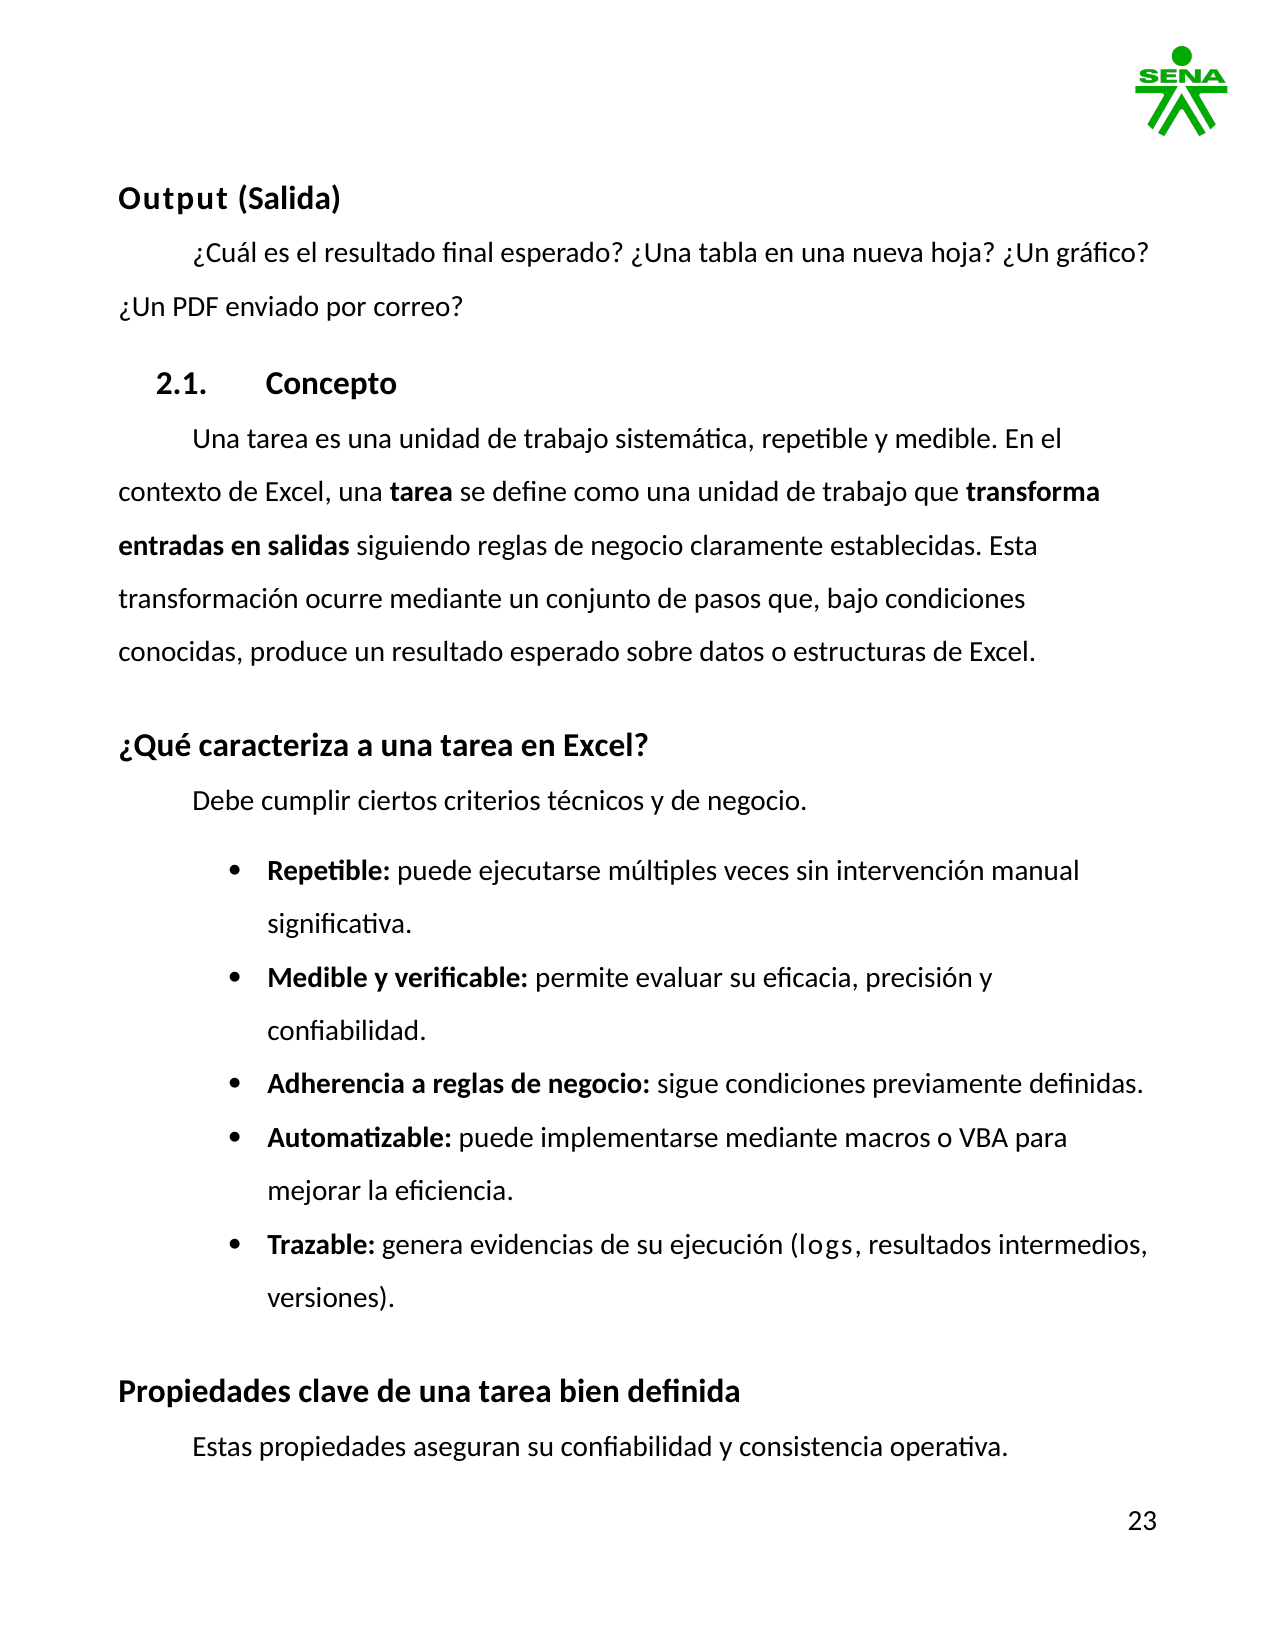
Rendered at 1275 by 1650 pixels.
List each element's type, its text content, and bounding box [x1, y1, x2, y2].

list Trazable: genera evidencias de su ejecución (logs, resultados intermedios, versiones). [229, 1226, 1157, 1315]
subtitle ¿Qué caracteriza a una tarea en Excel? [118, 724, 1157, 765]
subtitle Propiedades clave de una tarea bien definida [118, 1370, 1157, 1411]
text Estas propiedades aseguran su confiabilidad y consistencia operativa. [118, 1428, 1157, 1463]
text Una tarea es una unidad de trabajo sistemática, repetible y medible. En el contexto de Excel, una tarea se define como una unidad de trabajo que transforma entradas en salidas siguiendo reglas de negocio claramente establecidas. Esta transformación ocurre mediante un conjunto de pasos que, bajo condiciones conocidas, produce un resultado esperado sobre datos o estructuras de Excel. [118, 420, 1157, 669]
subtitle Output (Salida) [118, 177, 1157, 218]
list Repetible: puede ejecutarse múltiples veces sin intervención manual significativa. [229, 852, 1157, 941]
text Debe cumplir ciertos criterios técnicos y de negocio. [118, 782, 1157, 817]
list Adherencia a reglas de negocio: sigue condiciones previamente definidas. [229, 1066, 1157, 1101]
picture [1135, 46, 1228, 136]
list Medible y verificable: permite evaluar su eficacia, precisión y confiabilidad. [229, 959, 1157, 1048]
list Automatizable: puede implementarse mediante macros o VBA para mejorar la eficiencia. [229, 1119, 1157, 1208]
text ¿Cuál es el resultado final esperado? ¿Una tabla en una nueva hoja? ¿Un gráfico? ¿Un PDF enviado por correo? [118, 234, 1157, 324]
subtitle Concepto [156, 362, 1157, 403]
